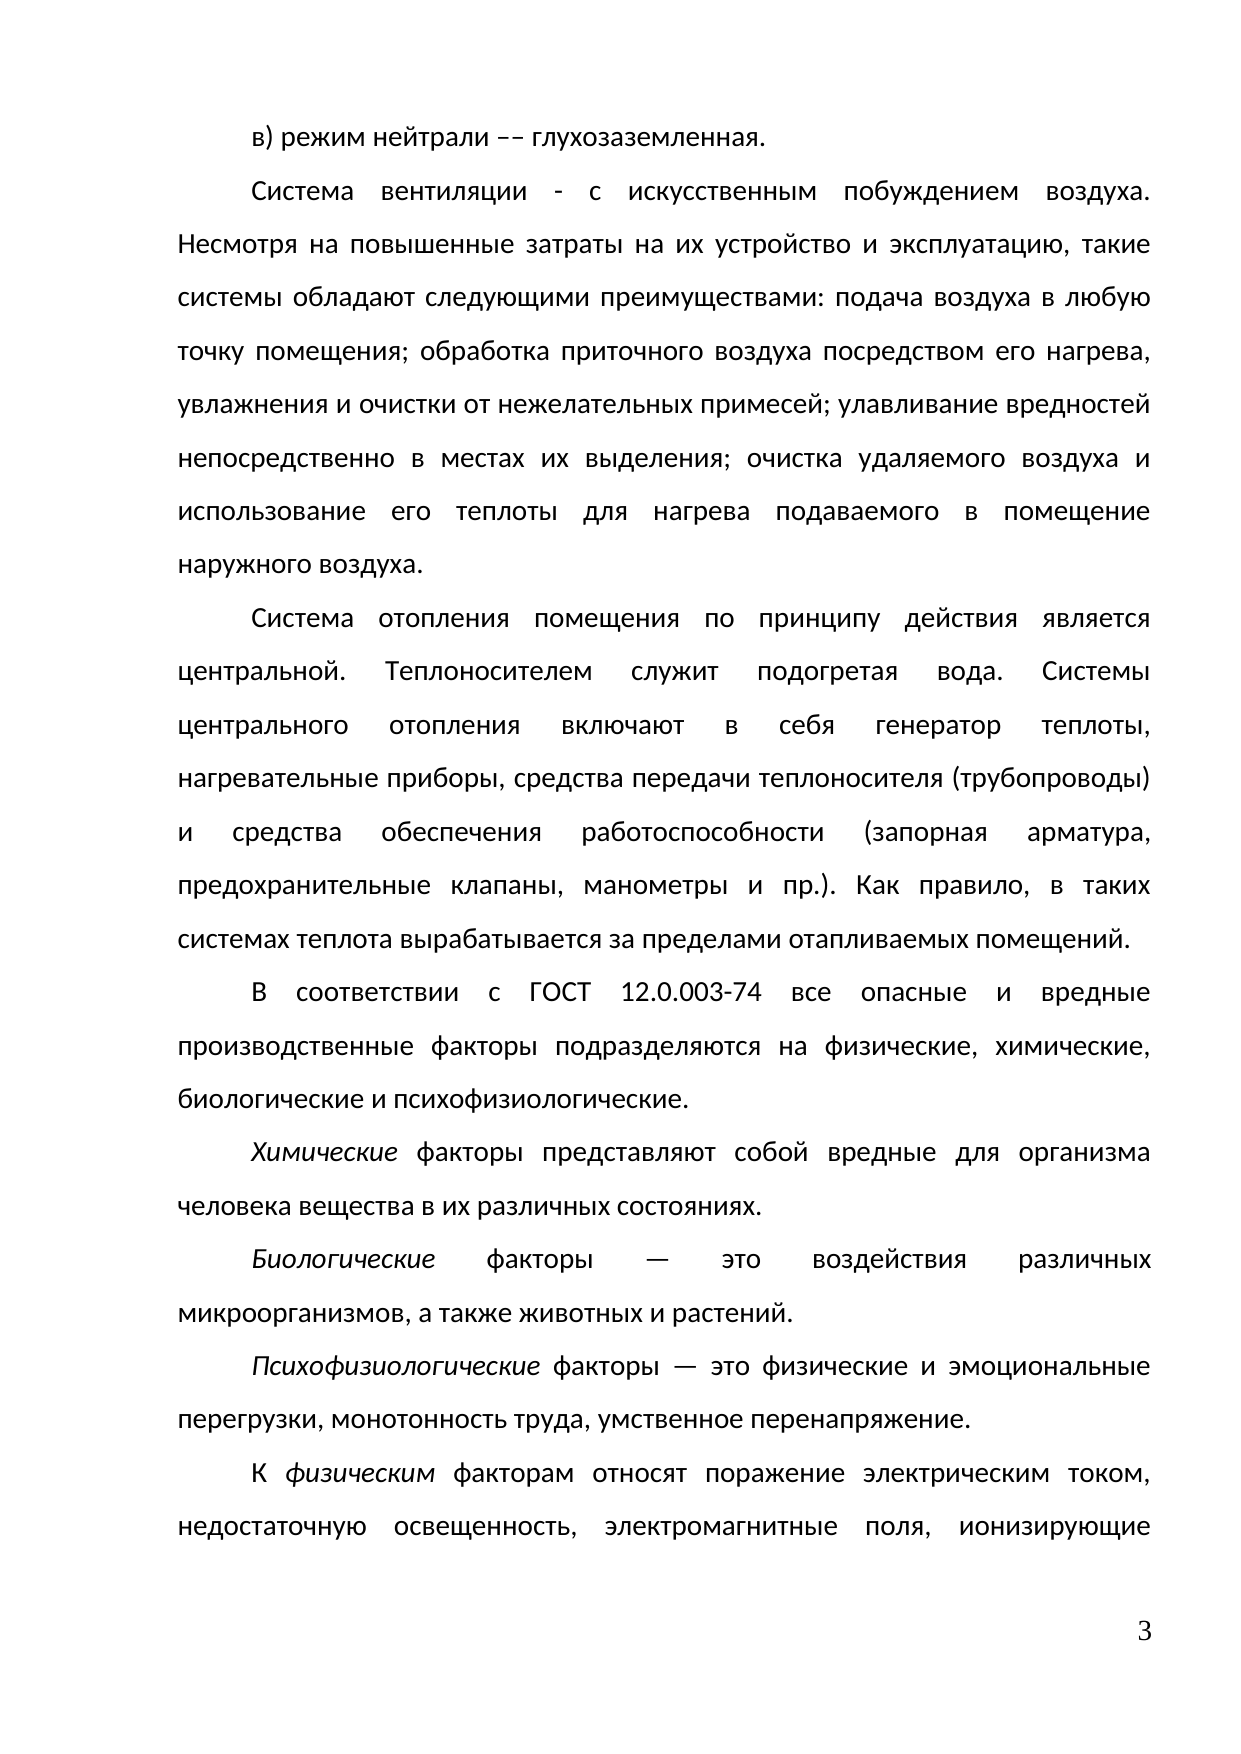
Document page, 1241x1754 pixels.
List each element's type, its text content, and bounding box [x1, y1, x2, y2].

text Система отопления помещения по принципу действия является центральной. Теплоносителем служит подогретая вода. Системы центрального отопления включают в себя генератор теплоты, нагревательные приборы, средства передачи теплоносителя (трубопроводы) и средства обеспечения работоспособности (запорная арматура, предохранительные клапаны, манометры и пр.). Как правило, в таких системах теплота вырабатывается за пределами отапливаемых помещений. [177, 599, 1152, 955]
text Биологические факторы — это воздействия различных микроорганизмов, а также животных и растений. [177, 1240, 1152, 1329]
text Химические факторы представляют собой вредные для организма человека вещества в их различных состояниях. [177, 1133, 1152, 1222]
text Система вентиляции - с искусственным побуждением воздуха. Несмотря на повышенные затраты на их устройство и эксплуатацию, такие системы обладают следующими преимуществами: подача воздуха в любую точку помещения; обработка приточного воздуха посредством его нагрева, увлажнения и очистки от нежелательных примесей; улавливание вредностей непосредственно в местах их выделения; очистка удаляемого воздуха и использование его теплоты для нагрева подаваемого в помещение наружного воздуха. [177, 172, 1152, 581]
text В соответствии с ГОСТ 12.0.003-74 все опасные и вредные производственные факторы подразделяются на физические, химические, биологические и психофизиологические. [177, 973, 1152, 1116]
text Психофизиологические факторы — это физические и эмоциональные перегрузки, монотонность труда, умственное перенапряжение. [177, 1347, 1152, 1436]
text в) режим нейтрали –– глухозаземленная. [177, 118, 1152, 154]
